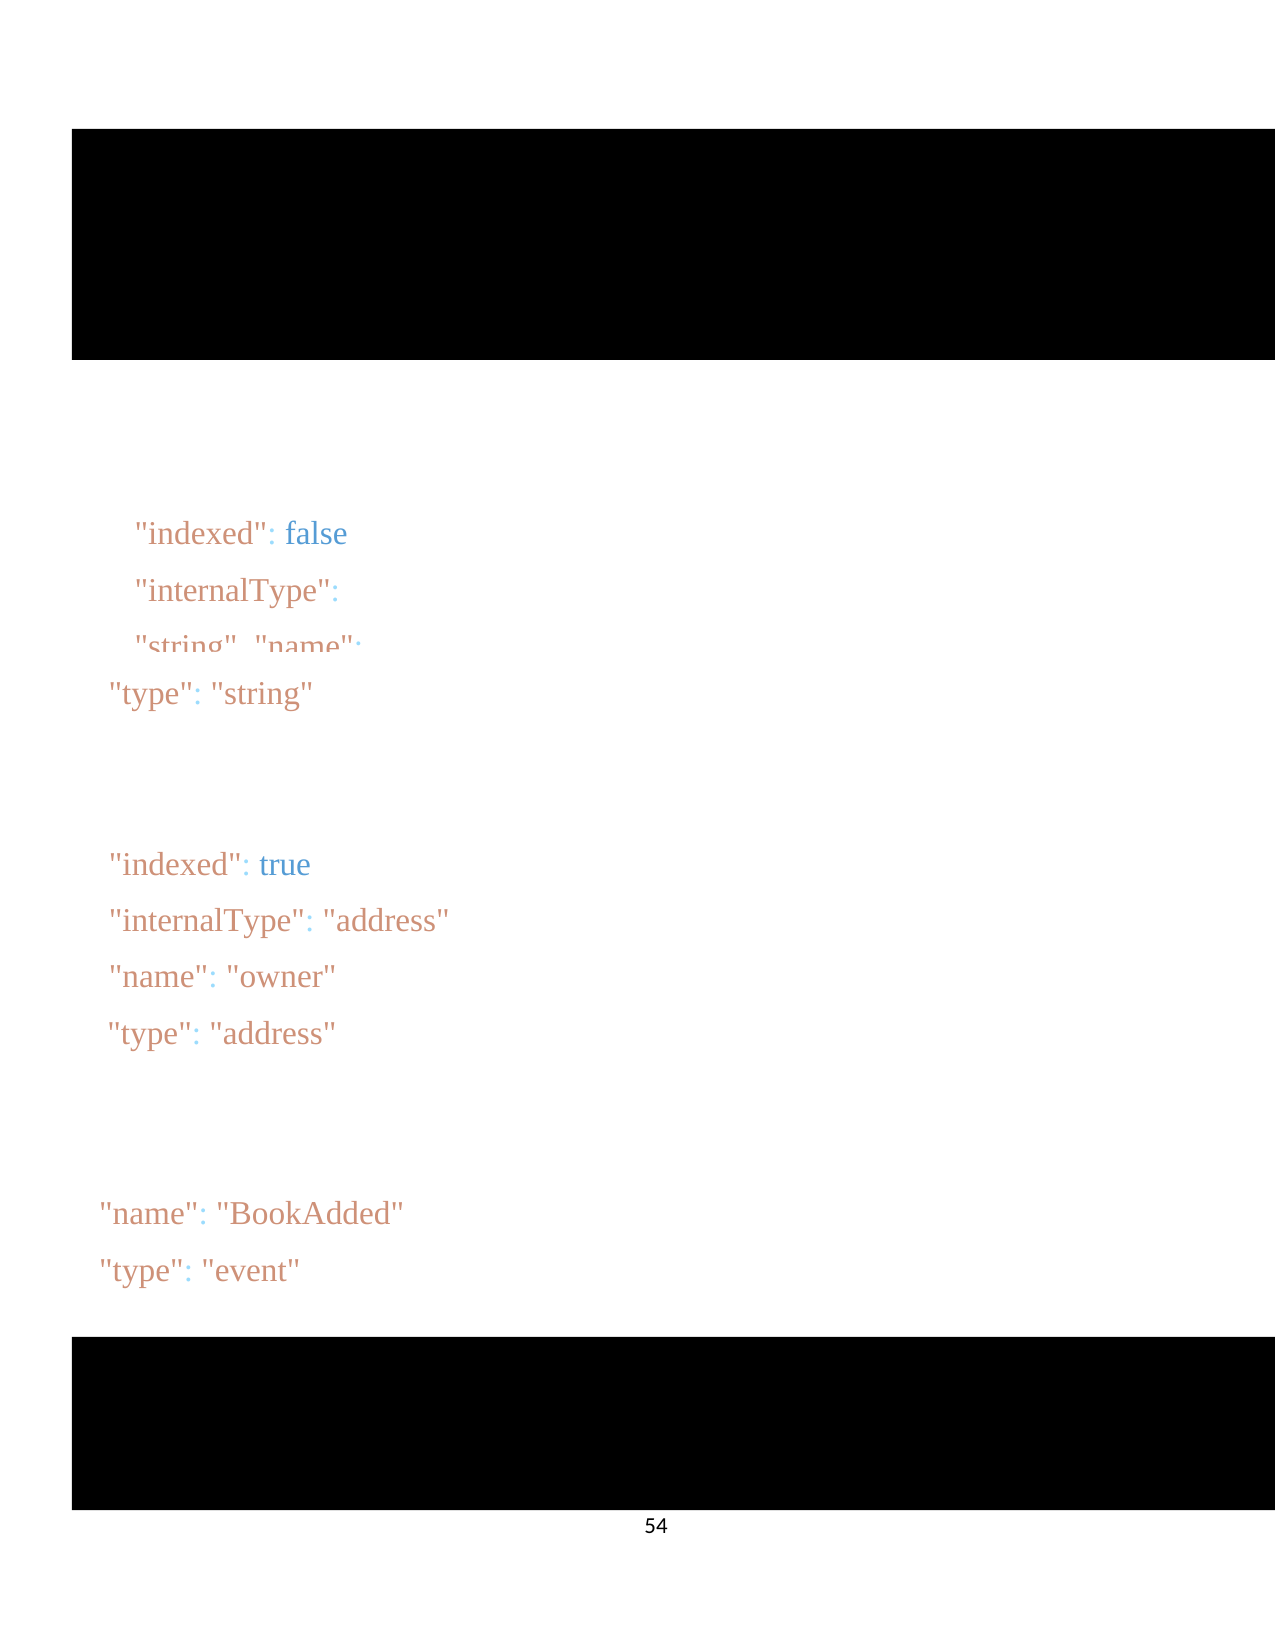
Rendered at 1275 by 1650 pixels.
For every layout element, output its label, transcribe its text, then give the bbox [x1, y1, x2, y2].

subtitle "type": "string" [108, 673, 1275, 711]
subtitle "type": "address" [107, 1013, 1275, 1052]
text "indexed": true "internalType": "address" "name": "owner" [109, 844, 450, 995]
